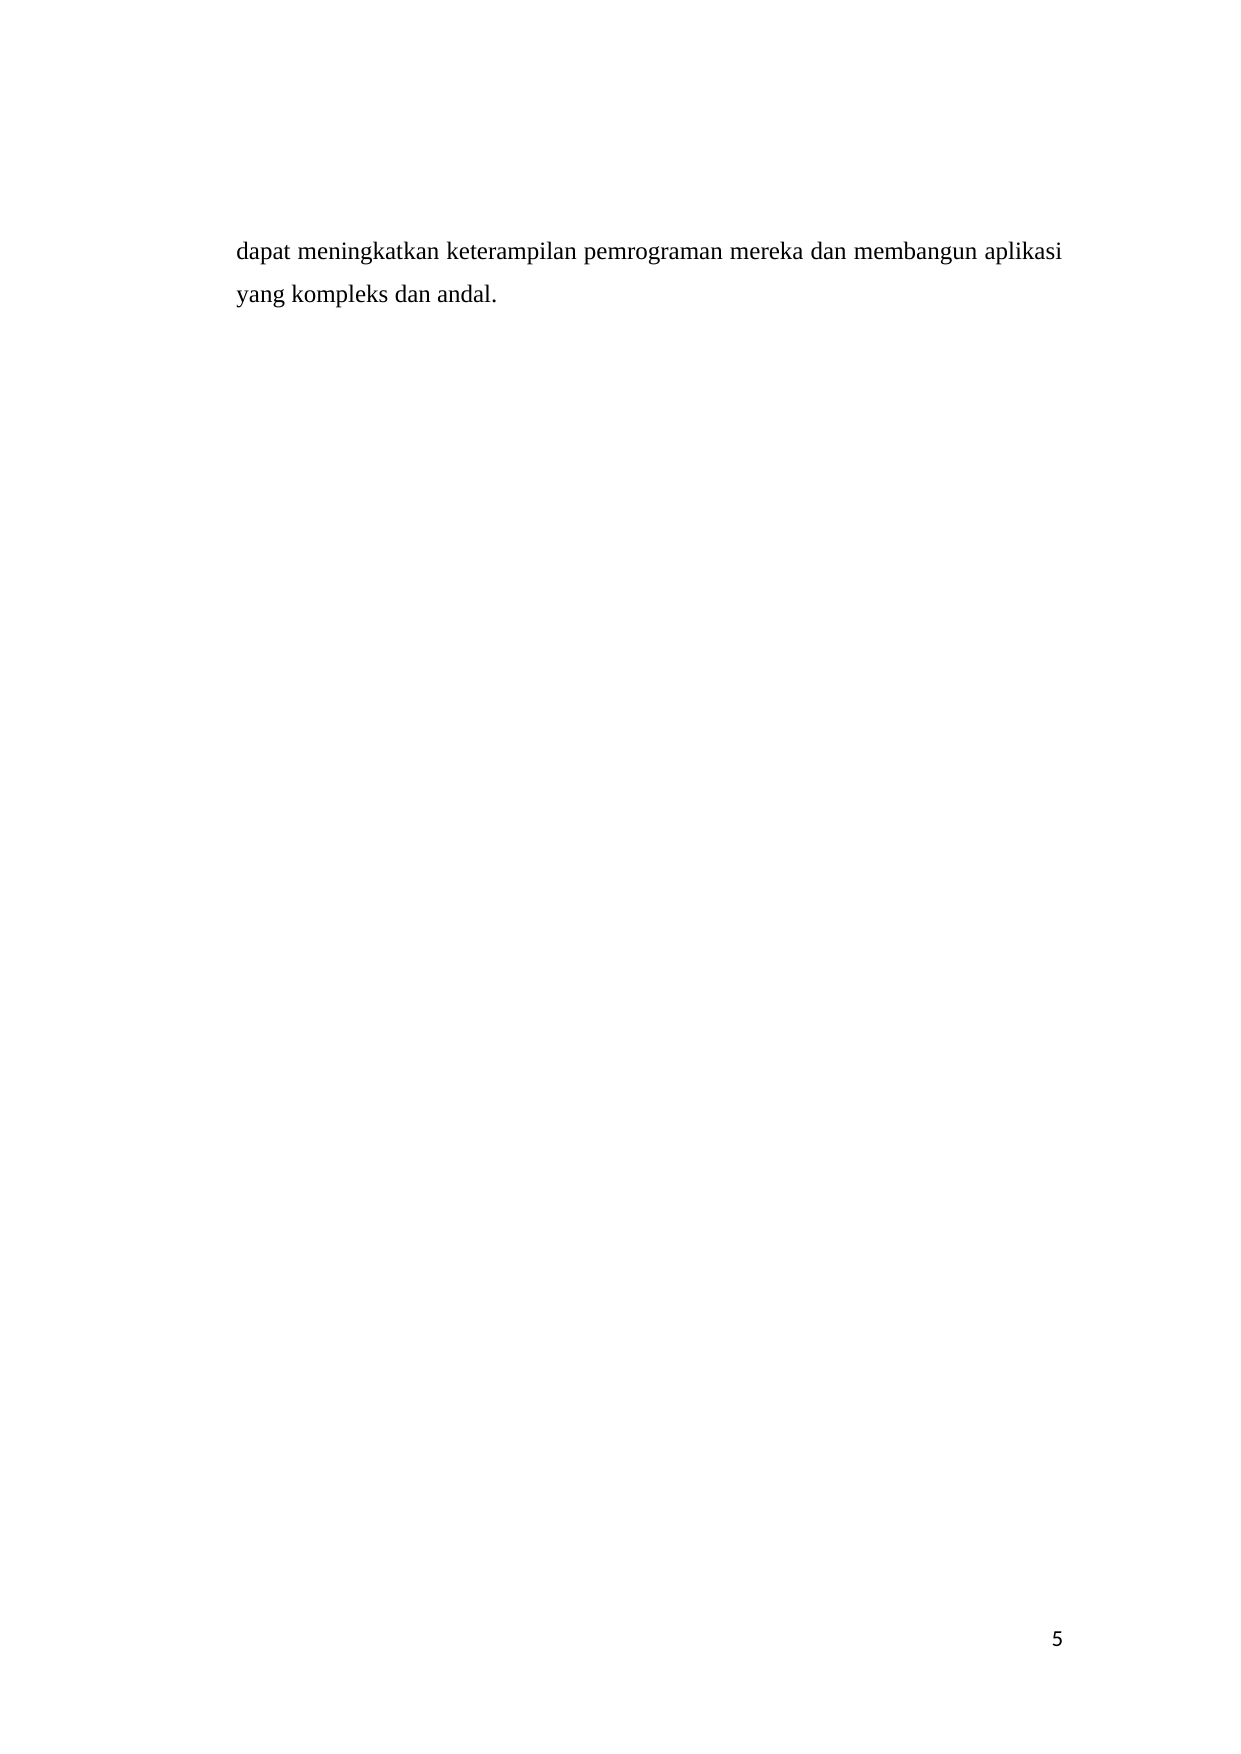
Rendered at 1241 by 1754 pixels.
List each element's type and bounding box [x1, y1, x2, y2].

text [236, 236, 1063, 308]
